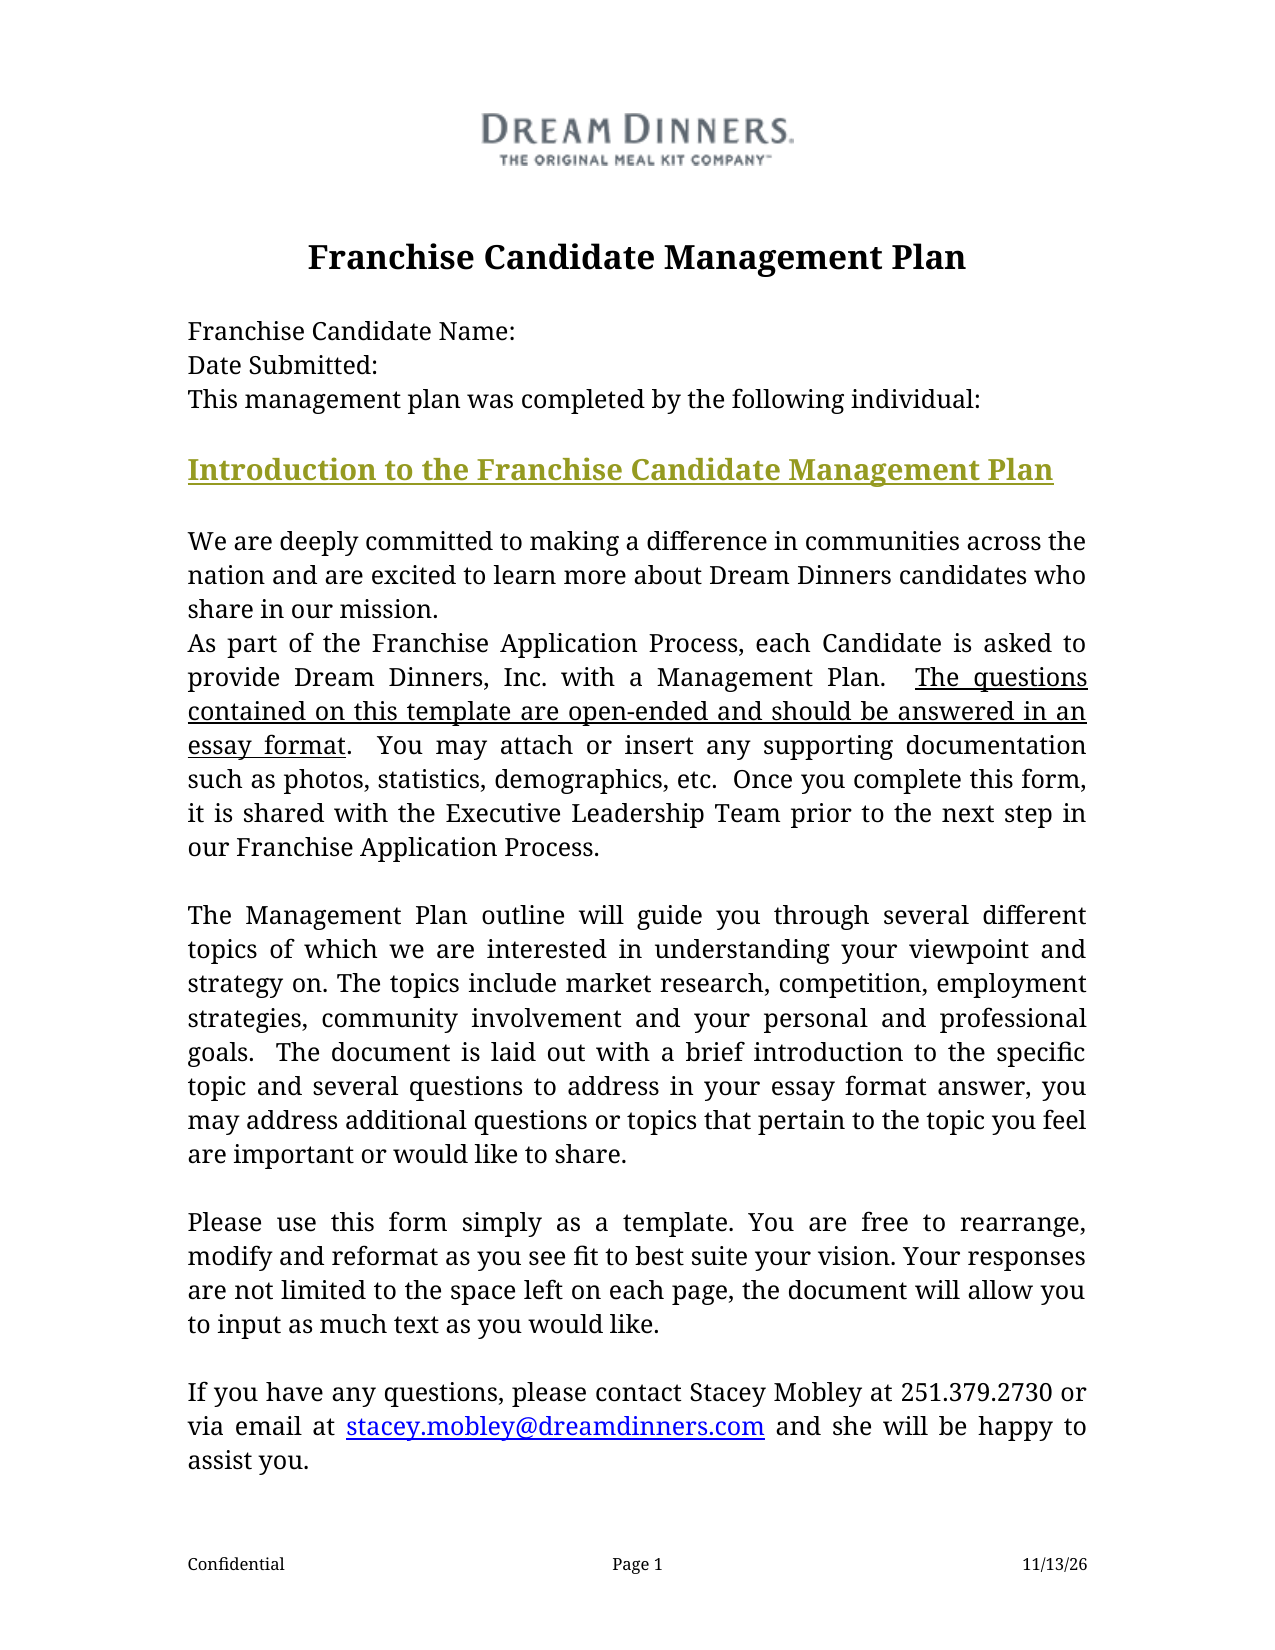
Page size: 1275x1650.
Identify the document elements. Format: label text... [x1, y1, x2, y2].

text This management plan was completed by the following individual: [187, 381, 1087, 416]
text Please use this form simply as a template. You are free to rearrange, modify and reformat as you see fit to best suite your vision. Your responses are not limited to the space left on each page, the document will allow you to input as much text as you would like. [187, 1204, 1087, 1341]
picture [481, 112, 794, 166]
text The Management Plan outline will guide you through several different topics of which we are interested in understanding your viewpoint and strategy on. The topics include market research, competition, employment strategies, community involvement and your personal and professional goals. The document is laid out with a brief introduction to the specific topic and several questions to address in your essay format answer, you may address additional questions or topics that pertain to the topic you feel are important or would like to share. [187, 898, 1087, 1171]
text Date Submitted: [187, 347, 1087, 381]
text If you have any questions, please contact Stacey Mobley at 251.379.2730 or via email at stacey.mobley@dreamdinners.com and she will be happy to assist you. [187, 1375, 1087, 1477]
text Introduction to the Franchise Candidate Management Plan [187, 449, 1087, 489]
text Franchise Candidate Management Plan [187, 234, 1087, 279]
text We are deeply committed to making a difference in communities across the nation and are excited to learn more about Dream Dinners candidates who share in our mission. [187, 523, 1087, 626]
text Franchise Candidate Name: [187, 313, 1087, 347]
text As part of the Franchise Application Process, each Candidate is asked to provide Dream Dinners, Inc. with a Management Plan. The questions contained on this template are open-ended and should be answered in an essay format. You may attach or insert any supporting documentation such as photos, statistics, demographics, etc. Once you complete this form, it is shared with the Executive Leadership Team prior to the next step in our Franchise Application Process. [187, 723, 1087, 864]
text As part of the Franchise Application Process, each Candidate is asked to provide Dream Dinners, Inc. with a Management Plan. The questions contained on this template are open-ended and should be answered in an essay format. You may attach or insert any supporting documentation such as photos, statistics, demographics, etc. Once you complete this form, it is shared with the Executive Leadership Team prior to the next step in our Franchise Application Process. [187, 626, 1087, 722]
